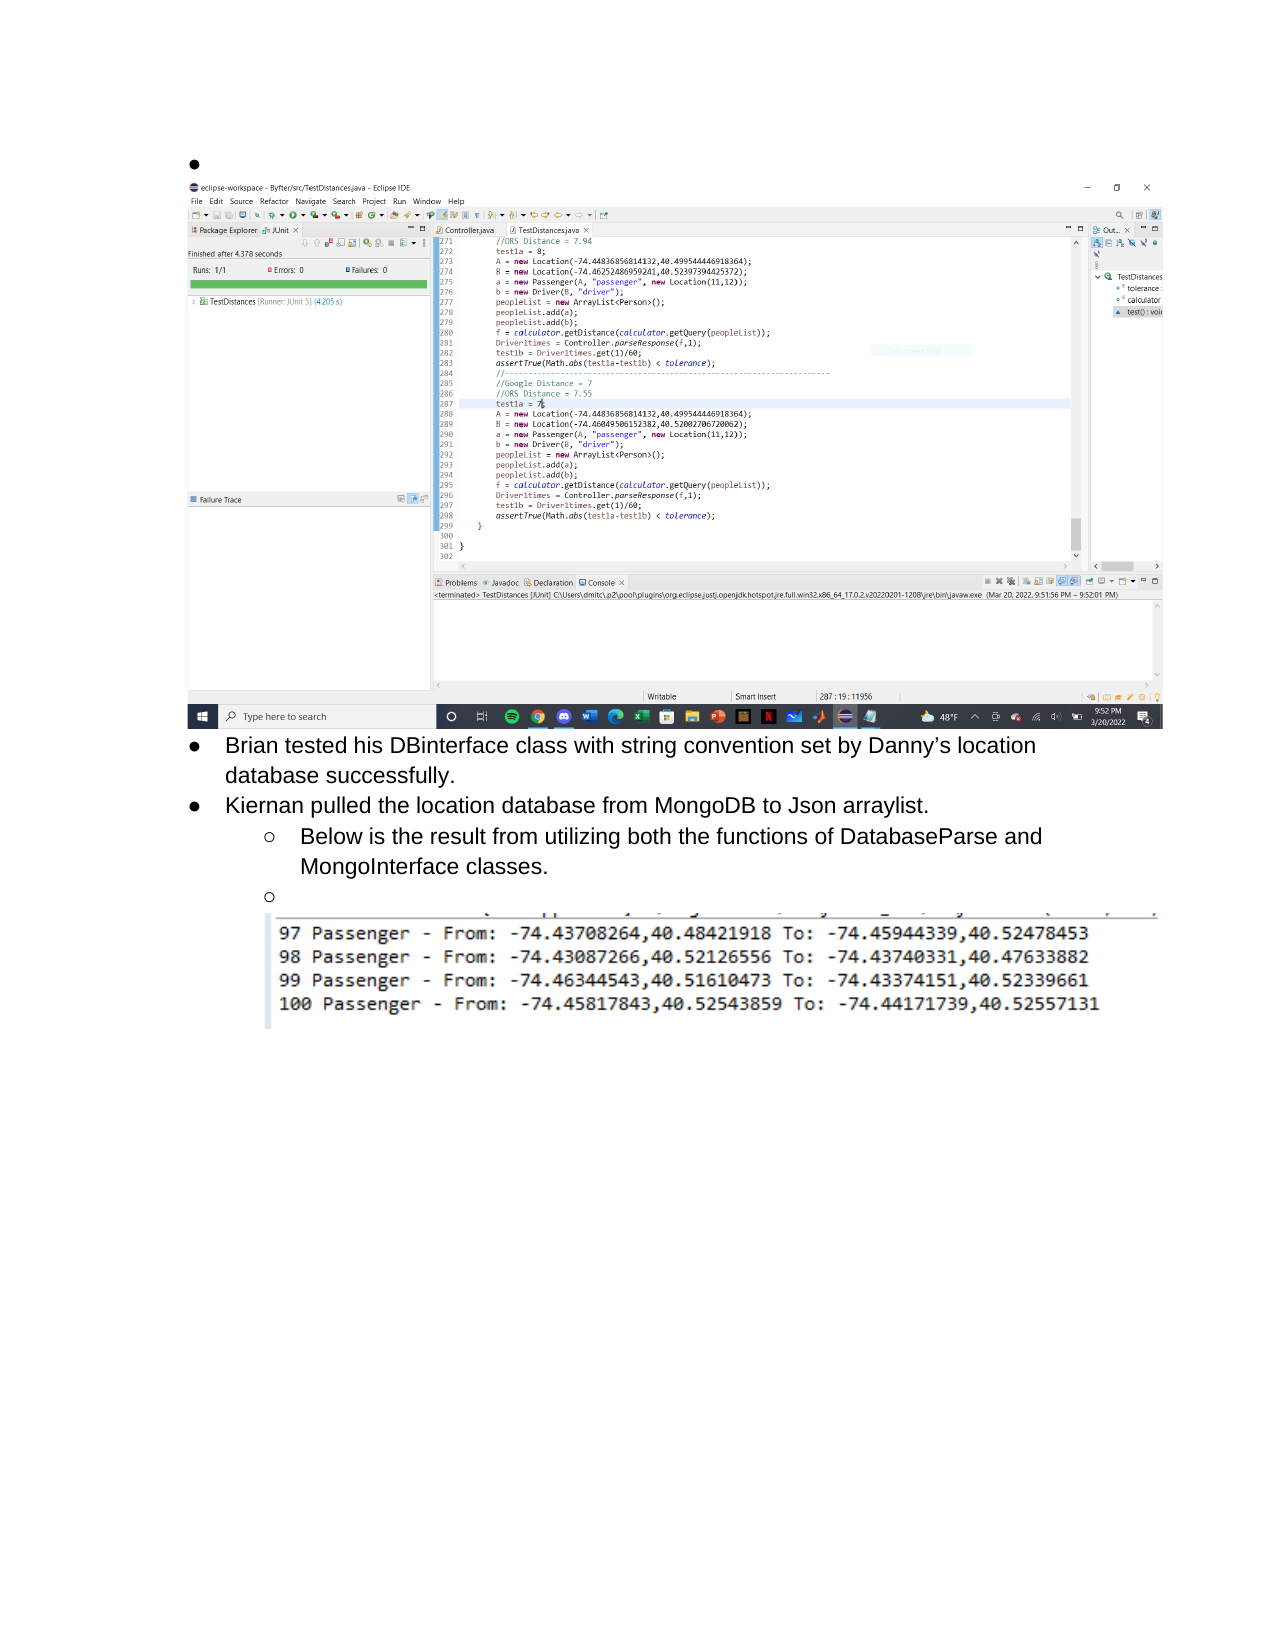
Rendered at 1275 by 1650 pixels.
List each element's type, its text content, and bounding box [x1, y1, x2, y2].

picture [262, 913, 1158, 1029]
list Kiernan pulled the location database from MongoDB to Json arraylist. [187, 792, 1125, 819]
list Brian tested his DBinterface class with string convention set by Danny’s location database successfully. [187, 732, 1125, 788]
list Below is the result from utilizing both the functions of DatabaseParse and MongoInterface classes. [262, 823, 1125, 879]
picture [187, 180, 1163, 729]
